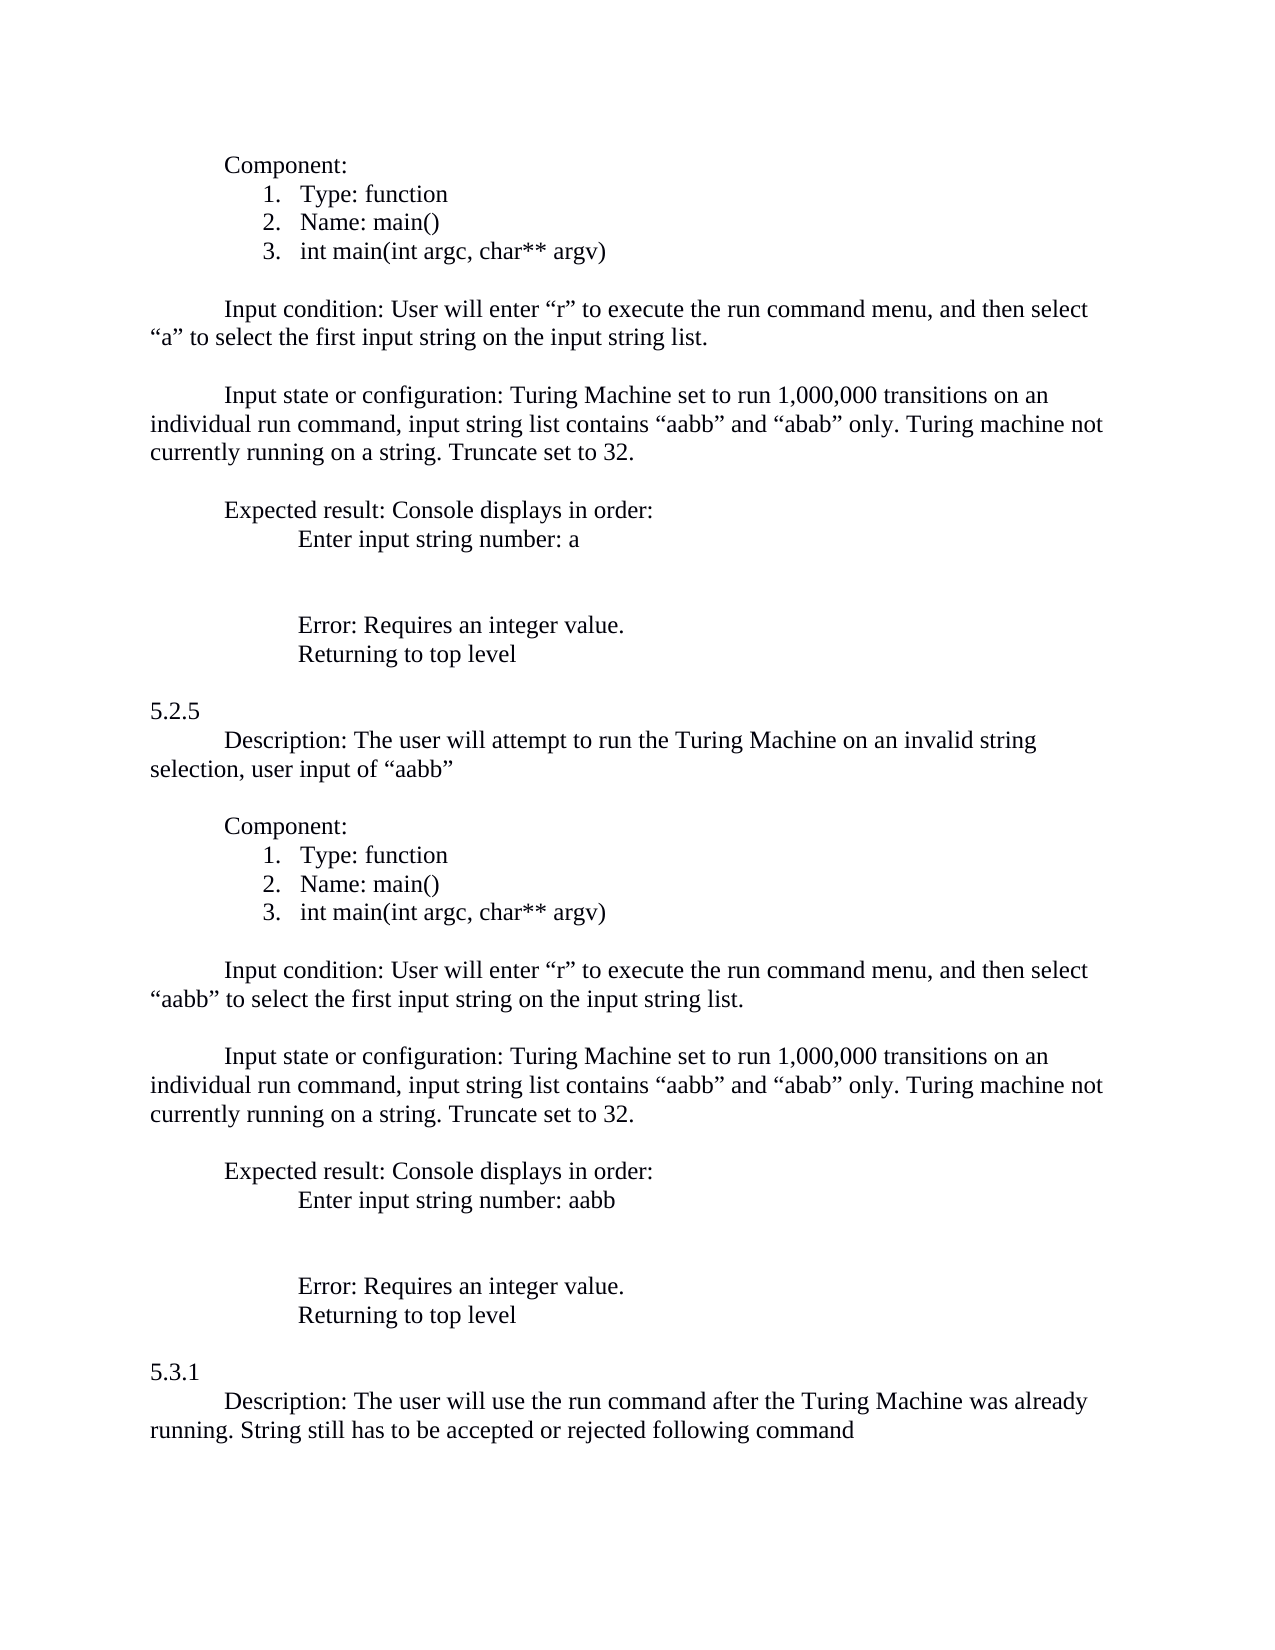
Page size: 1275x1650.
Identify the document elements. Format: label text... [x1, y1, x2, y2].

text Description: The user will attempt to run the Turing Machine on an invalid string selection, user input of “aabb” [150, 725, 1125, 782]
text 5.2.5 [150, 696, 1125, 725]
text Expected result: Console displays in order: [150, 1156, 1125, 1185]
text Enter input string number: a [150, 524, 1125, 552]
list Name: main() [262, 207, 1125, 236]
list int main(int argc, char** argv) [262, 236, 1125, 265]
text Expected result: Console displays in order: [150, 495, 1125, 524]
text 5.3.1 [150, 1357, 1125, 1386]
text Component: [150, 150, 1125, 179]
text Description: The user will use the run command after the Turing Machine was already running. String still has to be accepted or rejected following command [150, 1386, 1125, 1444]
text Input condition: User will enter “r” to execute the run command menu, and then select “a” to select the first input string on the input string list. [150, 294, 1125, 351]
text Error: Requires an integer value. [150, 1271, 1125, 1300]
list Type: function [262, 179, 1125, 207]
text Returning to top level [150, 1300, 1125, 1329]
list int main(int argc, char** argv) [262, 897, 1125, 926]
text Input condition: User will enter “r” to execute the run command menu, and then select “aabb” to select the first input string on the input string list. [150, 955, 1125, 1012]
text Returning to top level [150, 639, 1125, 667]
text Enter input string number: aabb [150, 1185, 1125, 1214]
list Name: main() [262, 869, 1125, 897]
list Type: function [262, 840, 1125, 869]
text Error: Requires an integer value. [150, 610, 1125, 639]
text Component: [150, 811, 1125, 840]
